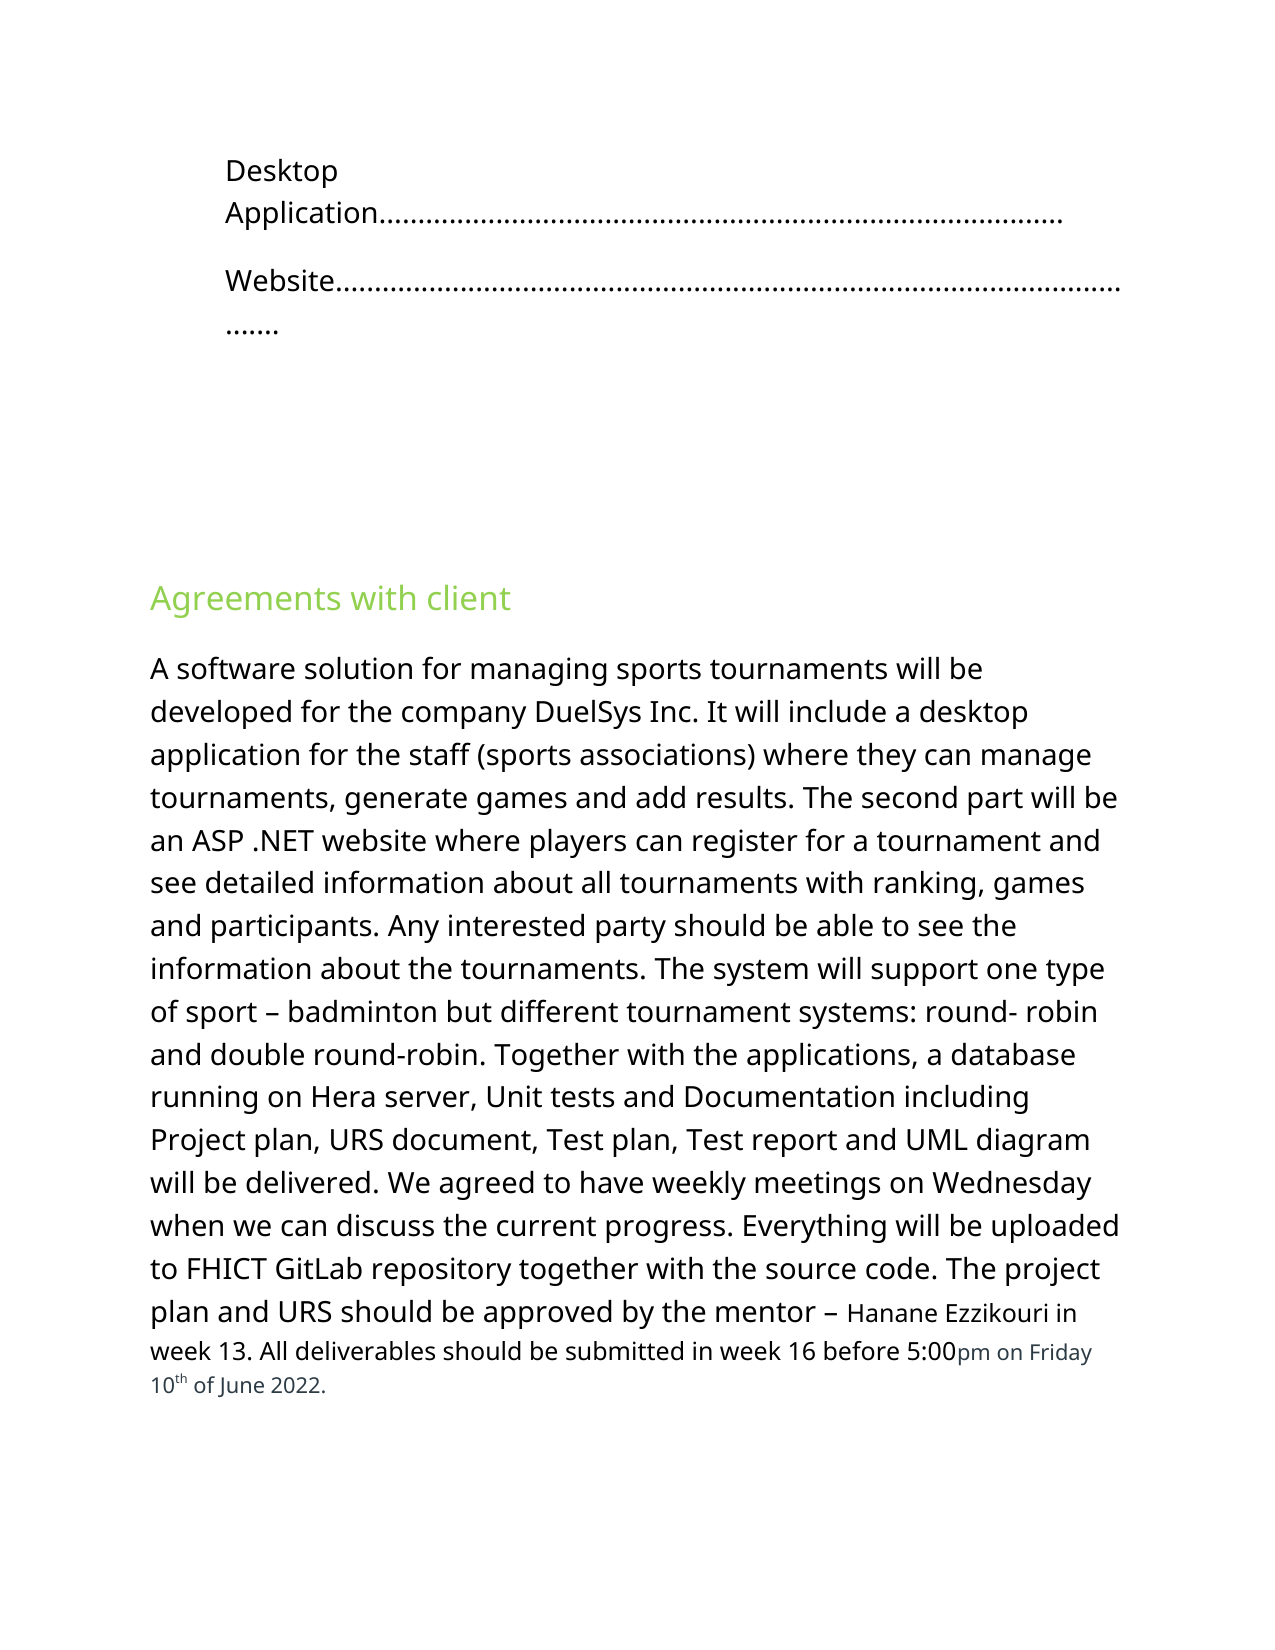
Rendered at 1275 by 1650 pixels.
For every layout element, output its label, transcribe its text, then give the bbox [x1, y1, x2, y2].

text A software solution for managing sports tournaments will be developed for the company DuelSys Inc. It will include a desktop application for the staff (sports associations) where they can manage tournaments, generate games and add results. The second part will be an ASP .NET website where players can register for a tournament and see detailed information about all tournaments with ranking, games and participants. Any interested party should be able to see the information about the tournaments. The system will support one type of sport – badminton but different tournament systems: round- robin and double round-robin. Together with the applications, a database running on Hera server, Unit tests and Documentation including Project plan, URS document, Test plan, Test report and UML diagram will be delivered. We agreed to have weekly meetings on Wednesday when we can discuss the current progress. Everything will be uploaded to FHICT GitLab repository together with the source code. The project plan and URS should be approved by the mentor – Hanane Ezzikouri in week 13. All deliverables should be submitted in week 16 before 5:00pm on Friday 10th of June 2022. [150, 649, 1125, 1399]
text Agreements with client [150, 575, 1125, 620]
text Desktop Application........................................................................................ [225, 150, 1125, 232]
text Website............................................................................................................ [225, 261, 1125, 343]
